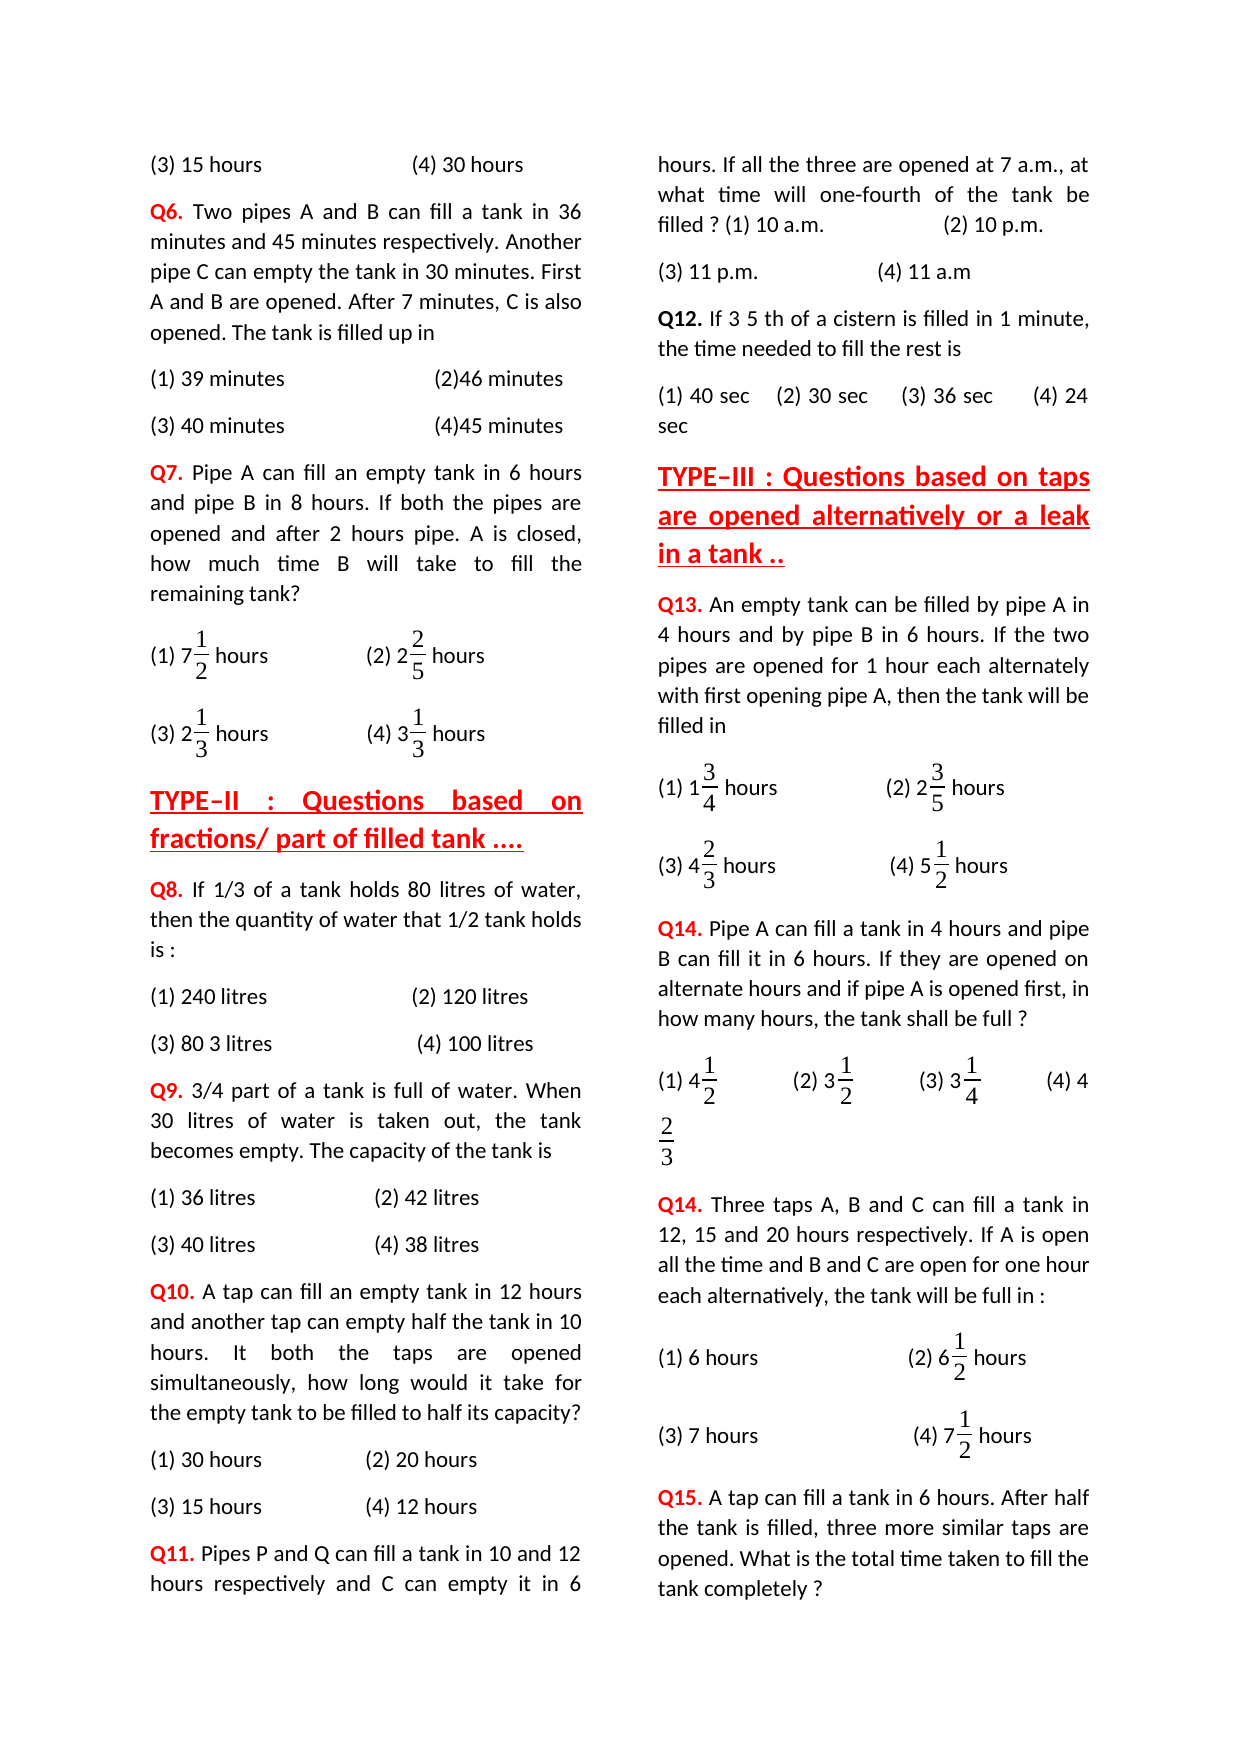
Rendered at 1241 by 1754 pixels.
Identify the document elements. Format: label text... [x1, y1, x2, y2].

text Q13. An empty tank can be filled by pipe A in 4 hours and by pipe B in 6 hours. If the two pipes are opened for 1 hour each alternately with first opening pipe A, then the tank will be filled in [658, 590, 1090, 739]
text (3) 11 p.m. (4) 11 a.m [658, 257, 1090, 285]
text (3) 2 hours (4) 3 hours [150, 704, 583, 763]
text Q9. 3/4 part of a tank is full of water. When 30 litres of water is taken out, the tank becomes empty. The capacity of the tank is [150, 1076, 583, 1165]
text TYPE–II : Questions based on fractions/ part of filled tank .... [150, 782, 583, 812]
text Q12. If 3 5 th of a cistern is filled in 1 minute, the time needed to fill the rest is [658, 304, 1090, 362]
text (1) 40 sec (2) 30 sec (3) 36 sec (4) 24 sec [658, 381, 1090, 439]
text Q11. Pipes P and Q can fill a tank in 10 and 12 hours respectively and C can empty it in 6 hours. If all the three are opened at 7 a.m., at what time will one-fourth of the tank be filled ? (1) 10 a.m. (2) 10 p.m. [150, 1539, 583, 1597]
text Q6. Two pipes A and B can fill a tank in 36 minutes and 45 minutes respectively. Another pipe C can empty the tank in 30 minutes. First A and B are opened. After 7 minutes, C is also opened. The tank is filled up in [150, 197, 583, 346]
text TYPE–III : Questions based on taps are opened alternatively or a leak in a tank .. [658, 491, 1090, 527]
text (3) 40 minutes (4)45 minutes [150, 411, 583, 439]
text (3) 80 3 litres (4) 100 litres [150, 1029, 583, 1057]
text (3) 15 hours (4) 30 hours [150, 150, 583, 178]
text (1) 36 litres (2) 42 litres [150, 1183, 583, 1212]
text Q15. A tap can fill a tank in 6 hours. After half the tank is filled, three more similar taps are opened. What is the total time taken to fill the tank completely ? [658, 1483, 1090, 1602]
text (1) 7 hours (2) 2 hours [150, 626, 583, 685]
text Q10. A tap can fill an empty tank in 12 hours and another tap can empty half the tank in 10 hours. It both the taps are opened simultaneously, how long would it take for the empty tank to be filled to half its capacity? [150, 1277, 583, 1426]
text TYPE–II : Questions based on fractions/ part of filled tank .... [150, 814, 583, 856]
text Q8. If 1/3 of a tank holds 80 litres of water, then the quantity of water that 1/2 tank holds is : [150, 875, 583, 964]
text (3) 7 hours (4) 7 hours [658, 1405, 1090, 1464]
text (1) 39 minutes (2)46 minutes [150, 364, 583, 393]
text (1) 6 hours (2) 6 hours [658, 1328, 1090, 1387]
text Q14. Three taps A, B and C can fill a tank in 12, 15 and 20 hours respectively. If A is open all the time and B and C are open for one hour each alternatively, the tank will be full in : [658, 1190, 1090, 1309]
text Q14. Pipe A can fill a tank in 4 hours and pipe B can fill it in 6 hours. If they are opened on alternate hours and if pipe A is opened first, in how many hours, the tank shall be full ? [658, 914, 1090, 1032]
text Q11. Pipes P and Q can fill a tank in 10 and 12 hours respectively and C can empty it in 6 hours. If all the three are opened at 7 a.m., at what time will one-fourth of the tank be filled ? (1) 10 a.m. (2) 10 p.m. [658, 150, 1090, 238]
text (3) 15 hours (4) 12 hours [150, 1492, 583, 1520]
text (3) 40 litres (4) 38 litres [150, 1230, 583, 1258]
text (1) 1 hours (2) 2 hours [658, 758, 1090, 817]
text Q7. Pipe A can fill an empty tank in 6 hours and pipe B in 8 hours. If both the pipes are opened and after 2 hours pipe. A is closed, how much time B will take to fill the remaining tank? [150, 458, 583, 607]
text TYPE–III : Questions based on taps are opened alternatively or a leak in a tank .. [658, 529, 1090, 571]
text (3) 4 hours (4) 5 hours [658, 836, 1090, 895]
text (1) 240 litres (2) 120 litres [150, 982, 583, 1011]
text (1) 30 hours (2) 20 hours [150, 1445, 583, 1473]
text TYPE–III : Questions based on taps are opened alternatively or a leak in a tank .. [658, 458, 1090, 489]
text (1) 4 (2) 3 (3) 3 (4) 4 [658, 1051, 1090, 1171]
